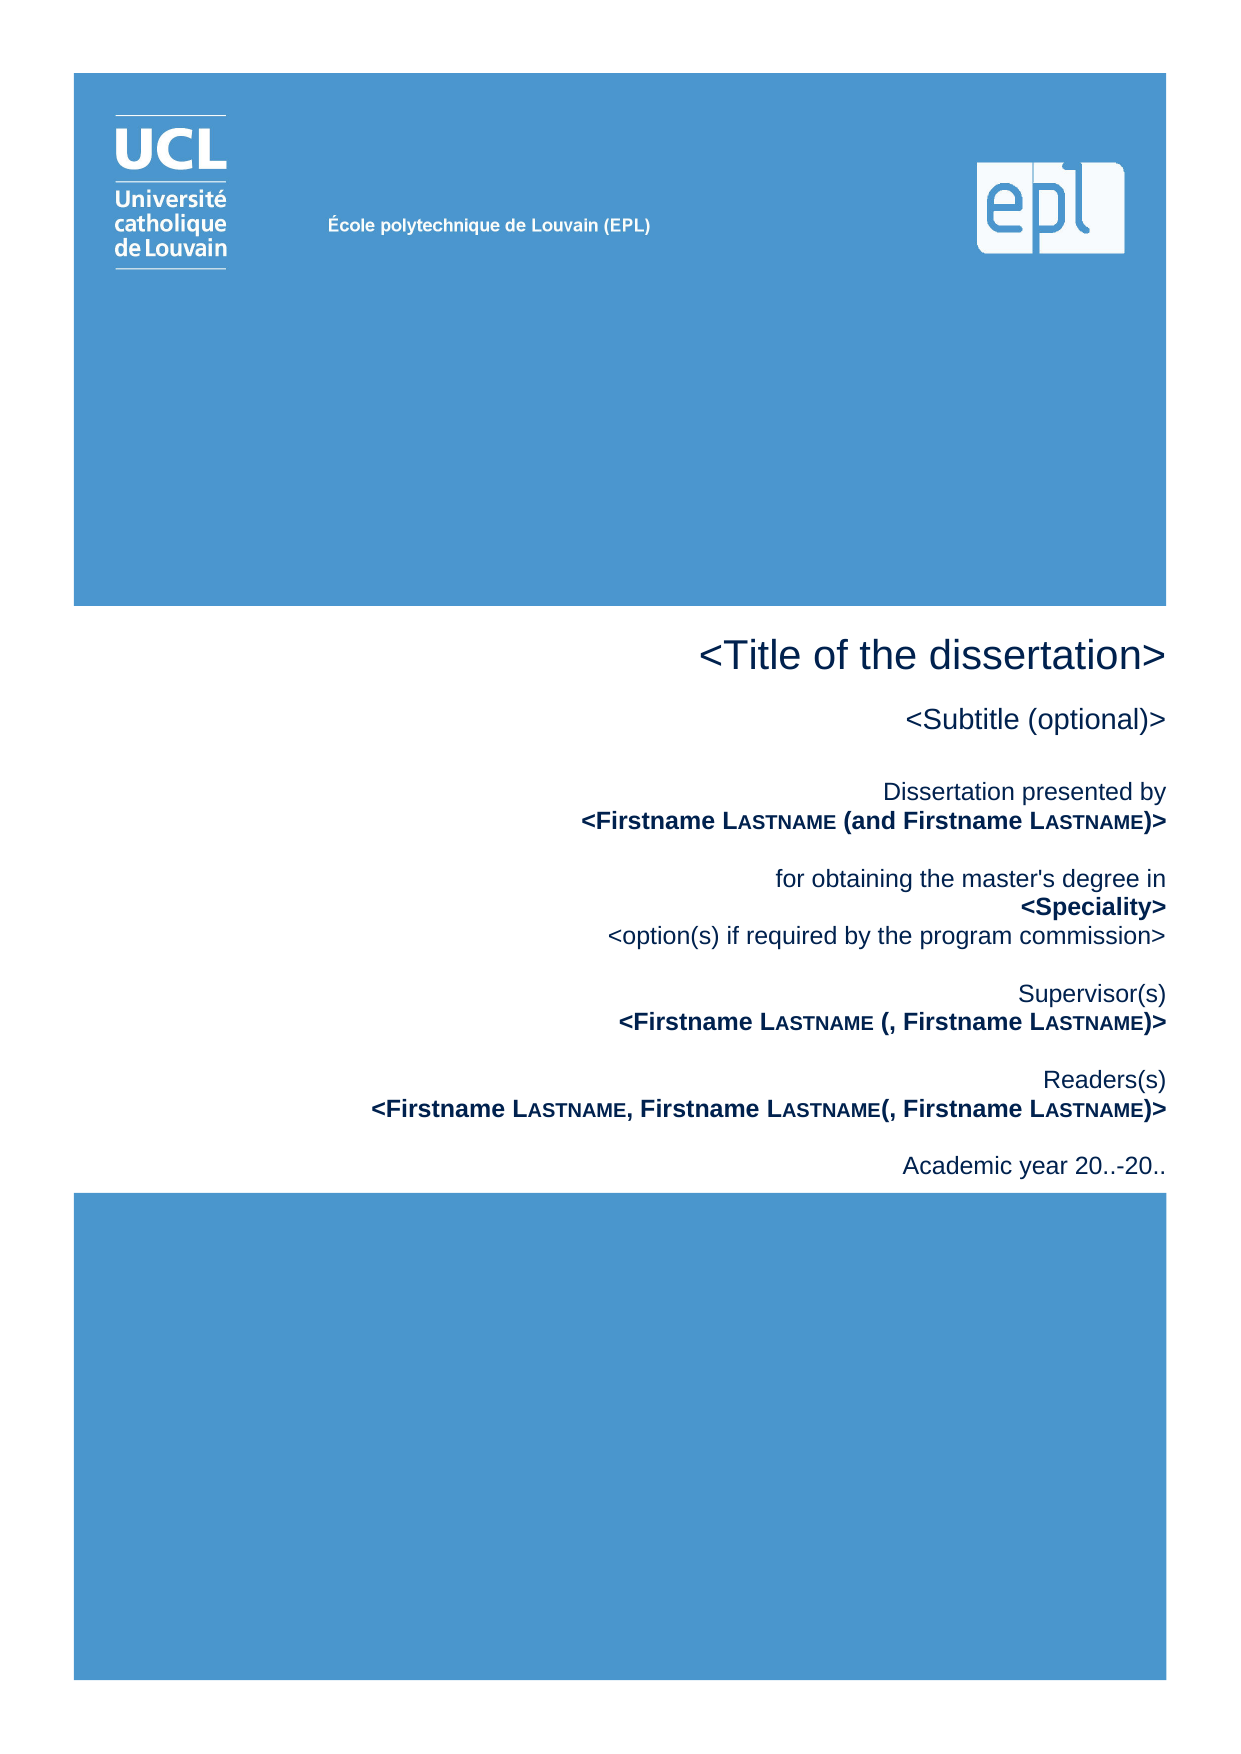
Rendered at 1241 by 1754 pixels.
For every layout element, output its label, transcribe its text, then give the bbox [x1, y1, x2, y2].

text Academic year 20..-20.. [74, 1151, 1166, 1180]
text <option(s) if required by the program commission> [74, 921, 1166, 950]
picture [73, 73, 1167, 606]
text <Firstname Lastname (and Firstname Lastname)> [74, 806, 1166, 835]
text <Speciality> [74, 892, 1166, 921]
title <Title of the dissertation> [74, 630, 1166, 678]
text Supervisor(s) [74, 978, 1166, 1007]
text Dissertation presented by [74, 777, 1166, 806]
text for obtaining the master's degree in [74, 863, 1166, 892]
text Readers(s) [74, 1065, 1166, 1093]
text <Firstname Lastname, Firstname Lastname(, Firstname Lastname)> [74, 1093, 1166, 1122]
text <Firstname Lastname (, Firstname Lastname)> [74, 1007, 1166, 1036]
subtitle <Subtitle (optional)> [74, 702, 1166, 736]
